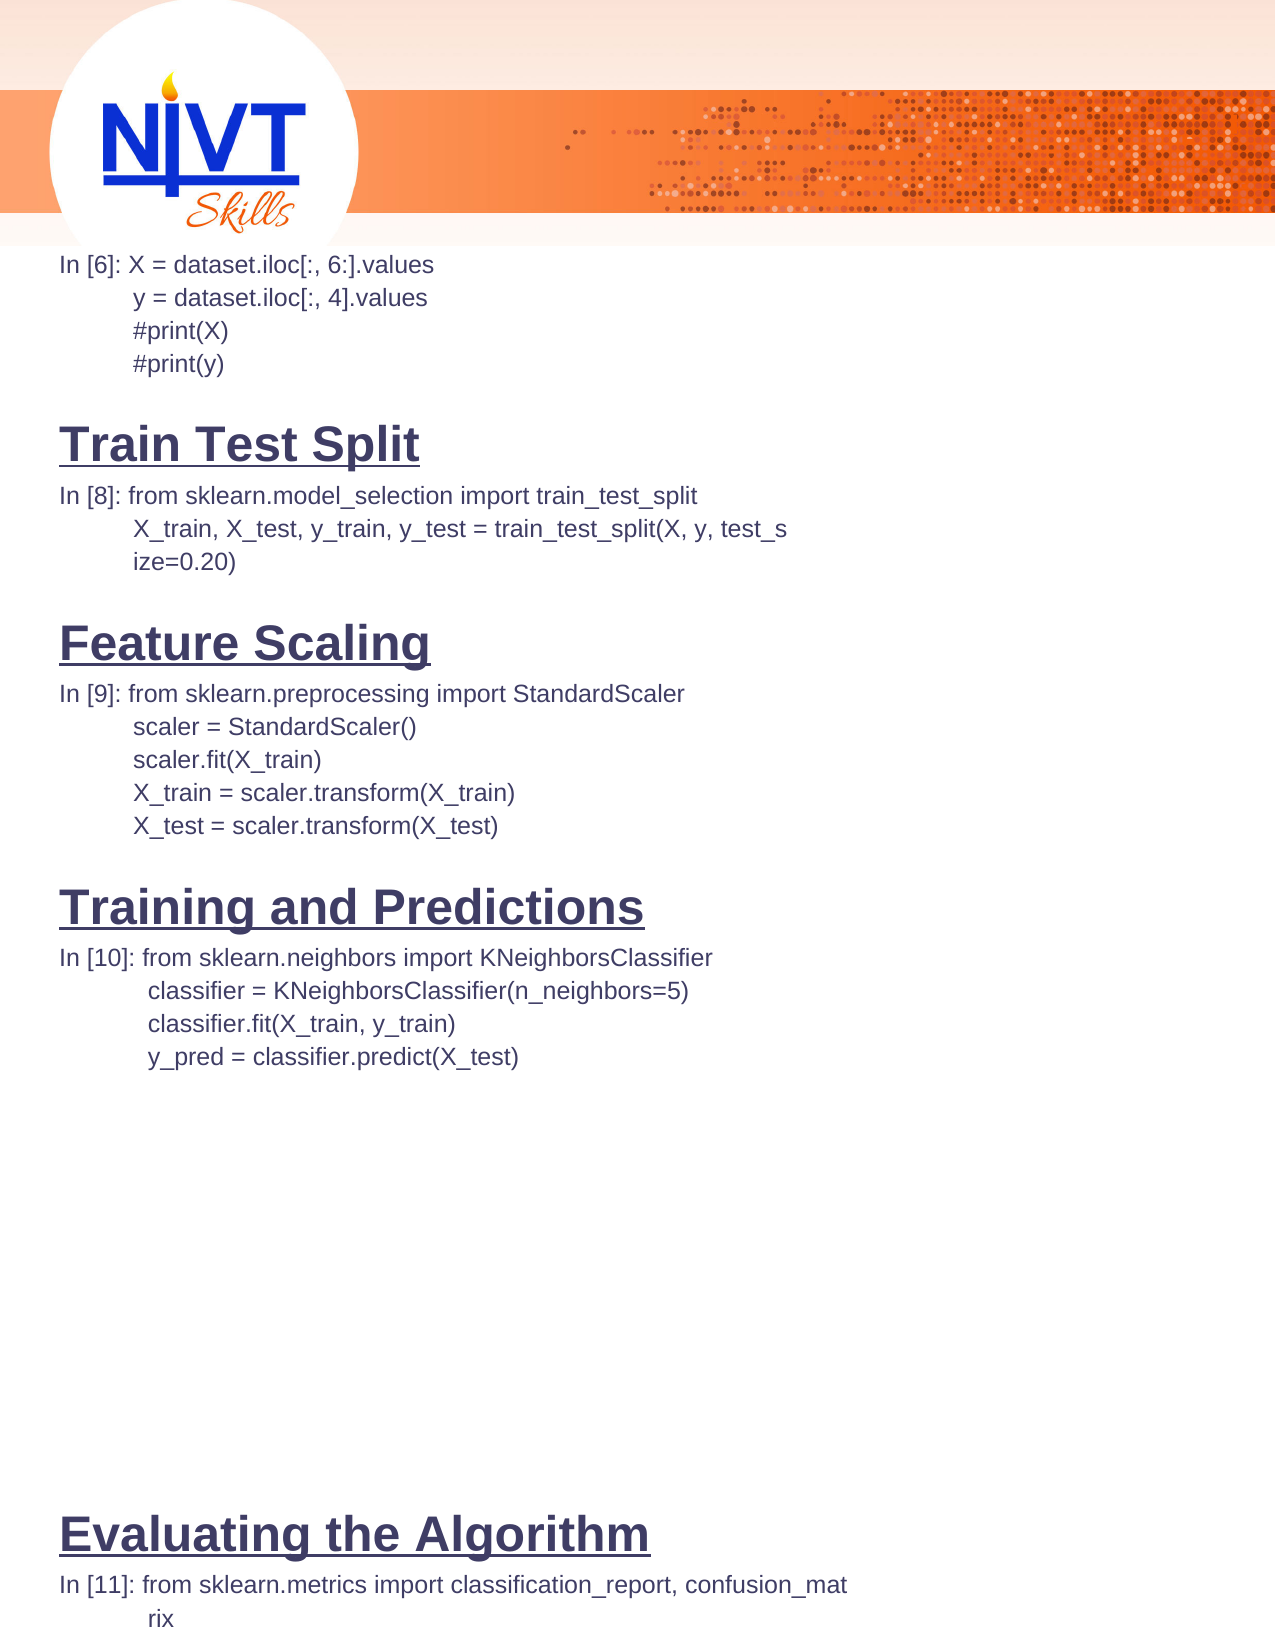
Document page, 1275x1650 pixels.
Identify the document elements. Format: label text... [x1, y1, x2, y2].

text Training and Predictions [59, 877, 1225, 934]
text In [11]: from sklearn.metrics import classification_report, confusion_mat [59, 1571, 1225, 1599]
text In [8]: from sklearn.model_selection import train_test_split [59, 481, 1225, 509]
text Evaluating the Algorithm [59, 1504, 1225, 1562]
text In [9]: from sklearn.preprocessing import StandardScaler [59, 679, 1225, 708]
text X_test = scaler.transform(X_test) [133, 811, 1225, 840]
text y = dataset.iloc[:, 4].values [133, 283, 1225, 311]
text X_train, X_test, y_train, y_test = train_test_split(X, y, test_s [133, 514, 1225, 543]
text Feature Scaling [59, 613, 1225, 670]
text rix [148, 1603, 1225, 1632]
text In [6]: X = dataset.iloc[:, 6:].values [59, 250, 1225, 278]
text scaler = StandardScaler() [133, 712, 1225, 741]
text In [10]: from sklearn.neighbors import KNeighborsClassifier [59, 943, 1225, 972]
text #print(X) [133, 316, 1225, 344]
text y_pred = classifier.predict(X_test) [148, 1042, 1225, 1071]
picture [0, 0, 1275, 246]
text classifier.fit(X_train, y_train) [148, 1009, 1225, 1038]
text classifier = KNeighborsClassifier(n_neighbors=5) [148, 976, 1225, 1005]
text scaler.fit(X_train) [133, 745, 1225, 774]
text X_train = scaler.transform(X_train) [133, 778, 1225, 807]
text ize=0.20) [133, 547, 1225, 576]
text Train Test Split [59, 415, 1225, 472]
text #print(y) [133, 349, 1225, 377]
